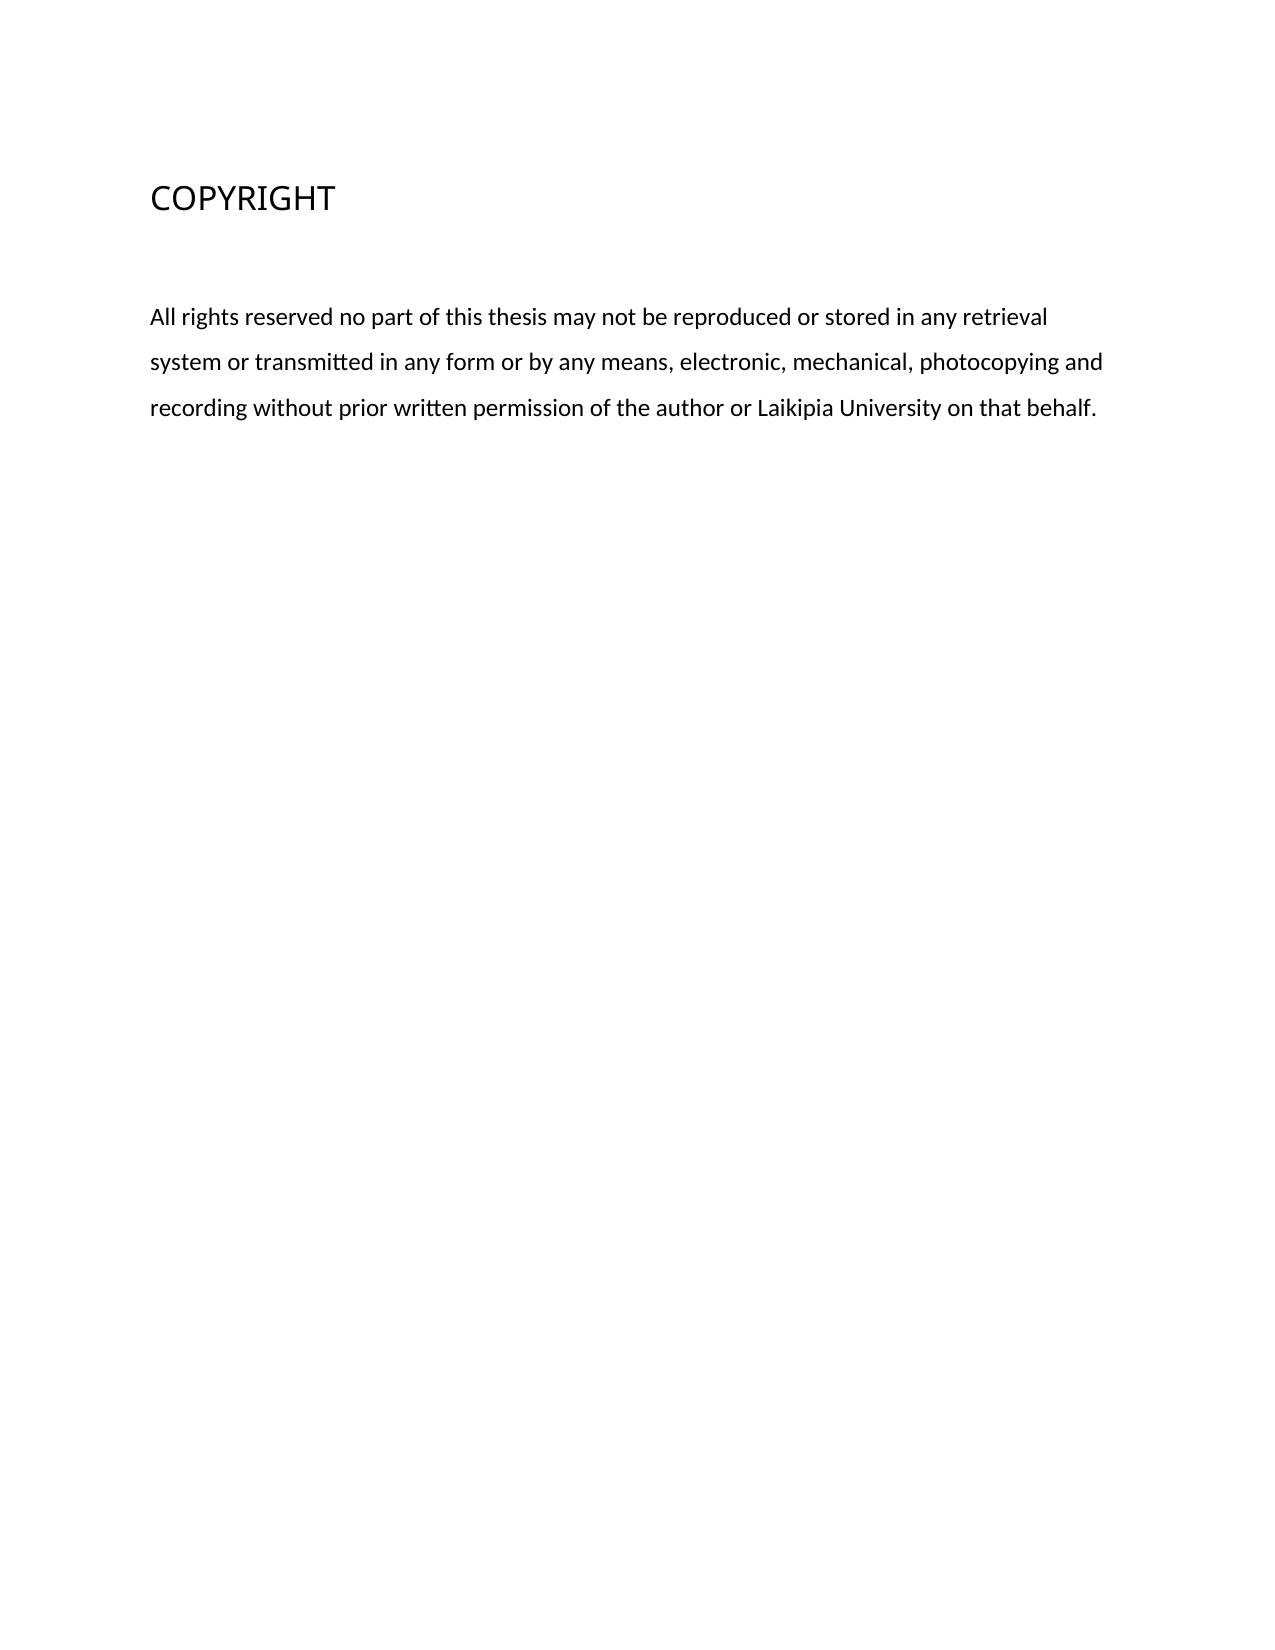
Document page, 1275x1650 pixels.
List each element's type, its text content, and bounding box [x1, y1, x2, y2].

subtitle COPYRIGHT [150, 175, 1125, 220]
text All rights reserved no part of this thesis may not be reproduced or stored in any retrieval system or transmitted in any form or by any means, electronic, mechanical, photocopying and recording without prior written permission of the author or Laikipia University on that behalf. [150, 301, 1125, 423]
